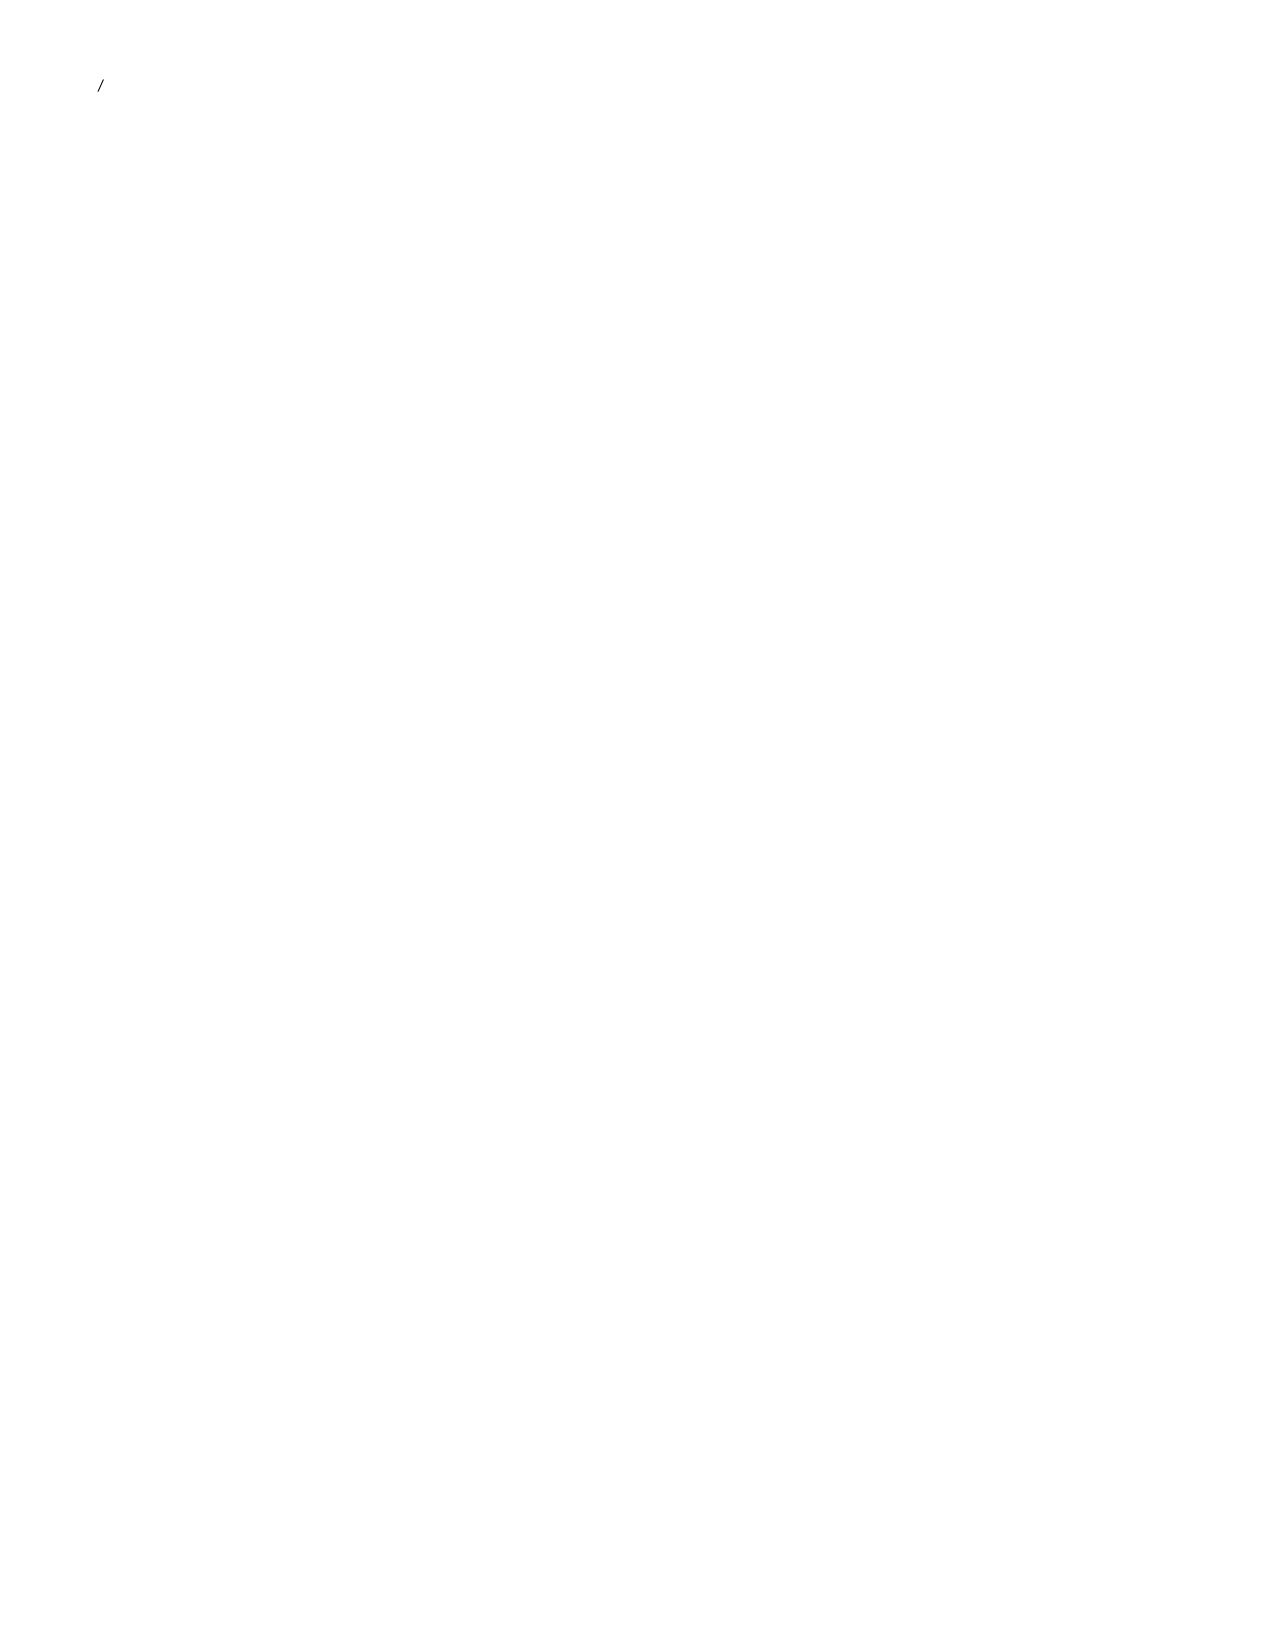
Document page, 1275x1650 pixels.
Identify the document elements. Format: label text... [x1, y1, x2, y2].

text / [75, 75, 1200, 95]
